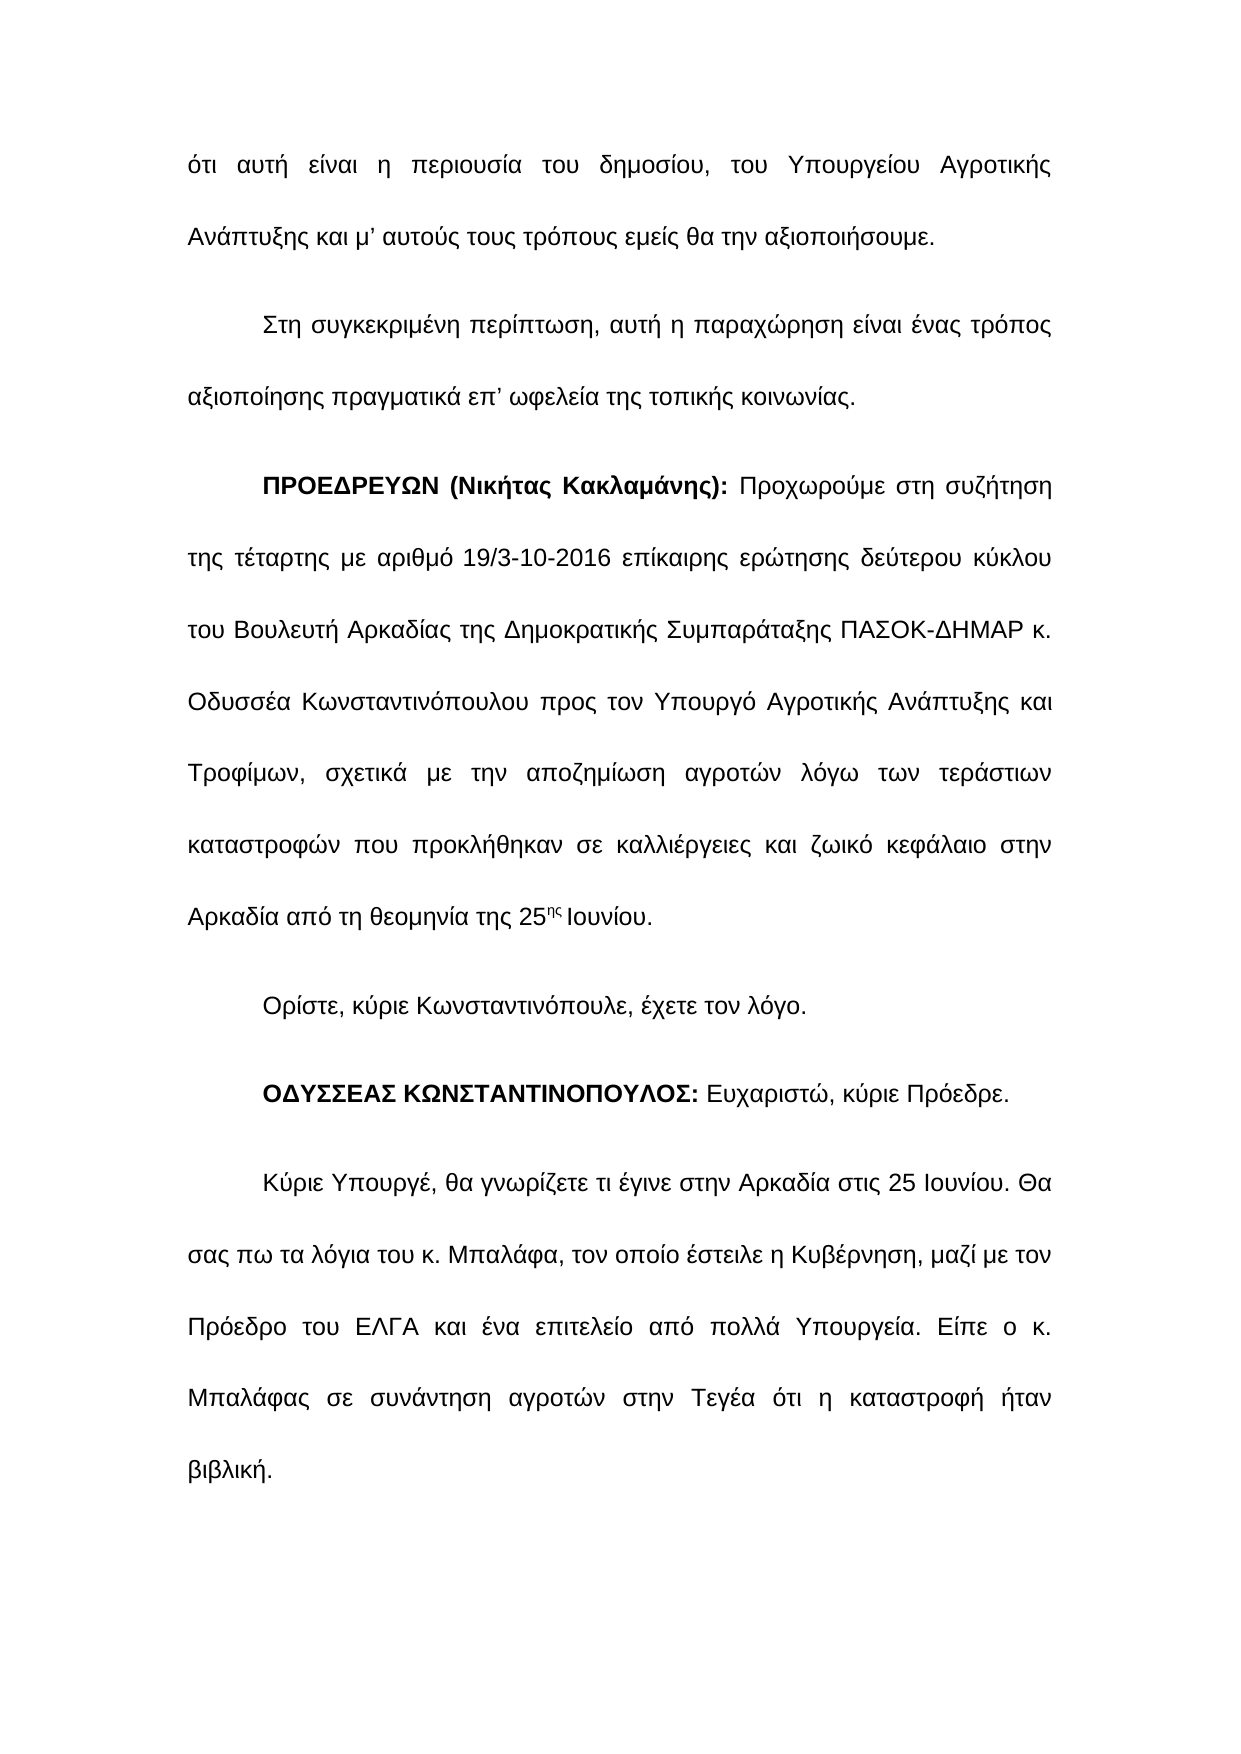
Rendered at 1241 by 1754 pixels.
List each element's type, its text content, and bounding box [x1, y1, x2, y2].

text Στη συγκεκριμένη περίπτωση, αυτή η παραχώρηση είναι ένας τρόπος αξιοποίησης πραγματικά επ’ ωφελεία της τοπικής κοινωνίας. [187, 310, 1053, 411]
text Κύριε Υπουργέ, θα γνωρίζετε τι έγινε στην Αρκαδία στις 25 Ιουνίου. Θα σας πω τα λόγια του κ. Μπαλάφα, τον οποίο έστειλε η Κυβέρνηση, μαζί με τον Πρόεδρο του ΕΛΓΑ και ένα επιτελείο από πολλά Υπουργεία. Είπε ο κ. Μπαλάφας σε συνάντηση αγροτών στην Τεγέα ότι η καταστροφή ήταν βιβλική. [187, 1168, 1053, 1484]
text ΟΔΥΣΣΕΑΣ ΚΩΝΣΤΑΝΤΙΝΟΠΟΥΛΟΣ: Ευχαριστώ, κύριε Πρόεδρε. [187, 1079, 1053, 1108]
text Ορίστε, κύριε Κωνσταντινόπουλε, έχετε τον λόγο. [187, 991, 1053, 1019]
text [187, 150, 1053, 251]
text ΠΡΟΕΔΡΕΥΩΝ (Νικήτας Κακλαμάνης): Προχωρούμε στη συζήτηση της τέταρτης με αριθμό 19/3-10-2016 επίκαιρης ερώτησης δεύτερου κύκλου του Βουλευτή Αρκαδίας της Δημοκρατικής Συμπαράταξης ΠΑΣΟΚ-ΔΗΜΑΡ κ. Οδυσσέα Κωνσταντινόπουλου προς τον Υπουργό Αγροτικής Ανάπτυξης και Τροφίμων, σχετικά με την αποζημίωση αγροτών λόγω των τεράστιων καταστροφών που προκλήθηκαν σε καλλιέργειες και ζωικό κεφάλαιο στην Αρκαδία από τη θεομηνία της 25ης Ιουνίου. [187, 471, 1053, 931]
